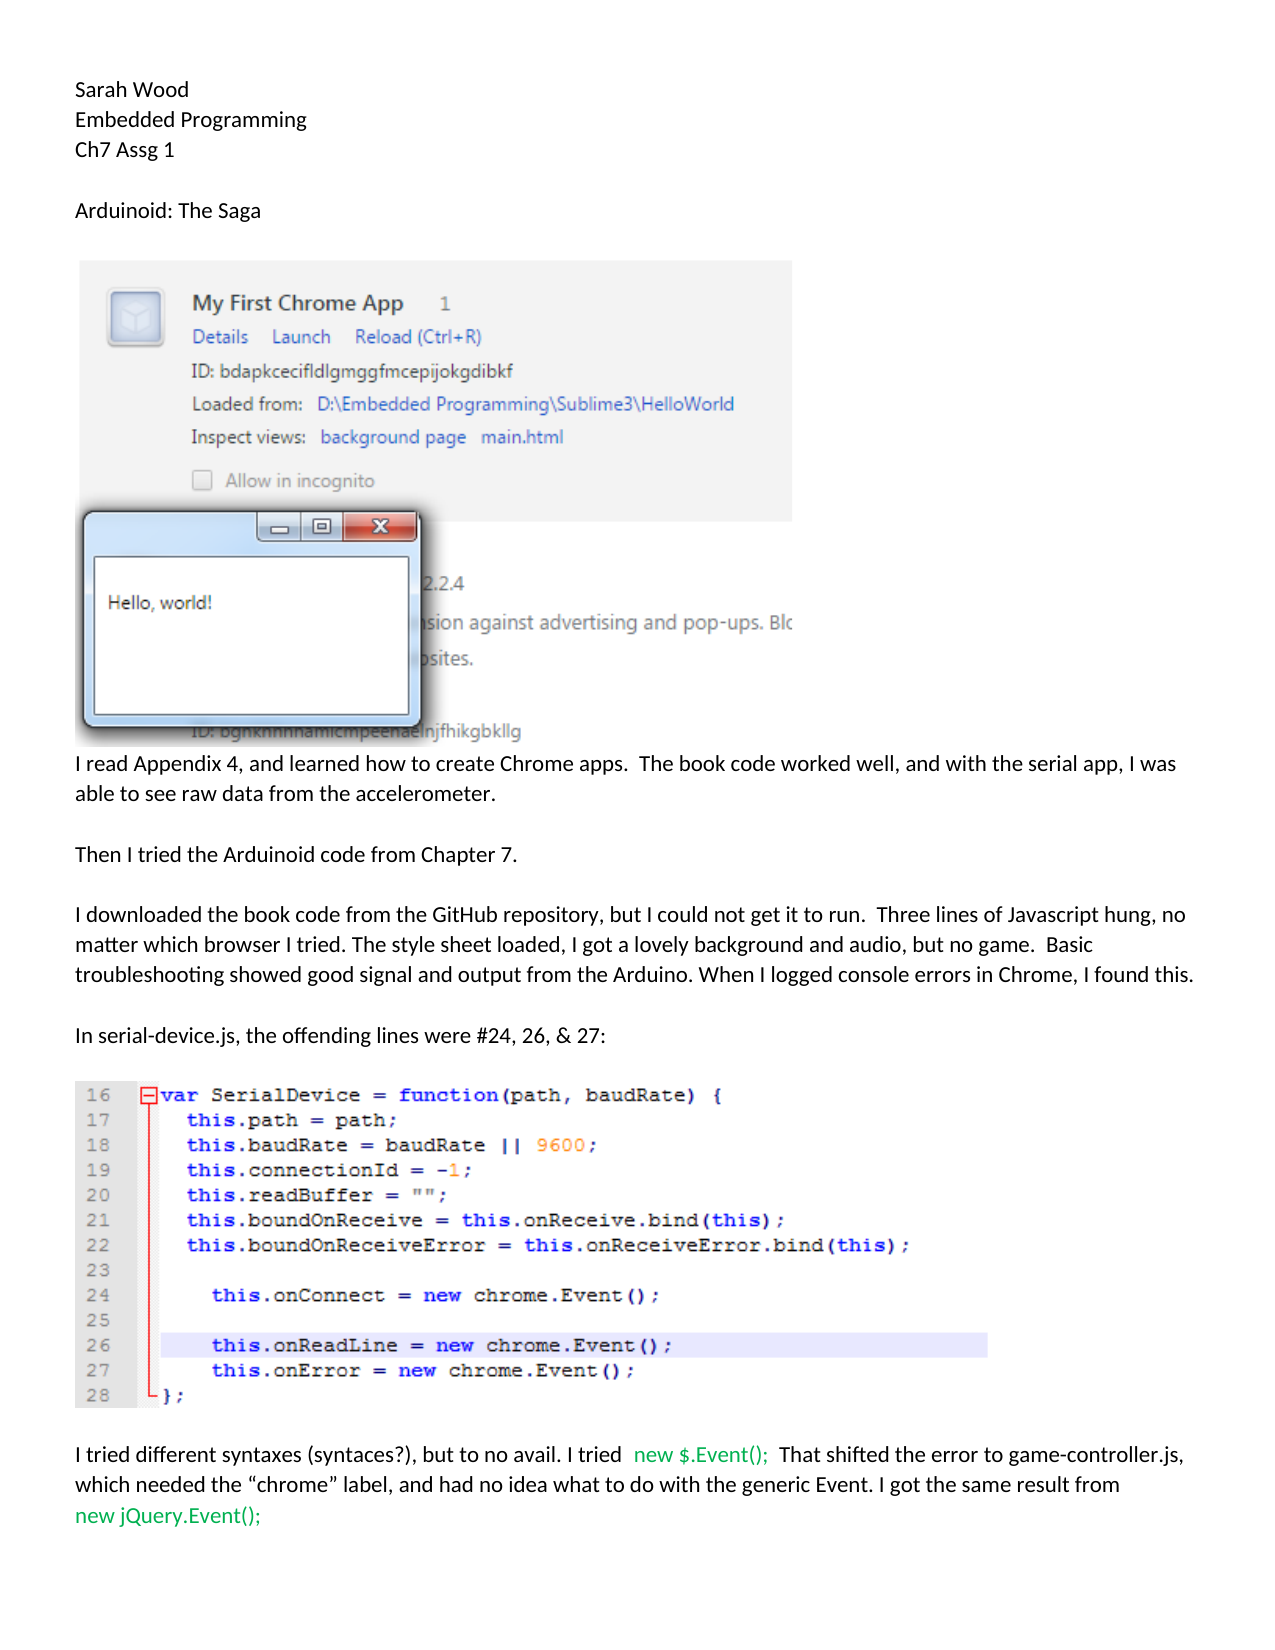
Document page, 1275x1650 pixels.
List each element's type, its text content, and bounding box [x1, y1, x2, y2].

picture [75, 1081, 988, 1408]
text Then I tried the Arduinoid code from Chapter 7. [75, 840, 1200, 868]
text In serial-device.js, the offending lines were #24, 26, & 27: [75, 1021, 1200, 1049]
text I read Appendix 4, and learned how to create Chrome apps. The book code worked well, and with the serial app, I was able to see raw data from the accelerometer. [75, 749, 1200, 807]
text Sarah Wood [75, 75, 1200, 103]
text I downloaded the book code from the GitHub repository, but I could not get it to run. Three lines of Javascript hung, no matter which browser I tried. The style sheet loaded, I got a lovely background and audio, but no game. Basic troubleshooting showed good signal and output from the Arduino. When I logged console errors in Chrome, I found this. [75, 900, 1200, 988]
text I tried different syntaxes (syntaces?), but to no avail. I tried new $.Event(); That shifted the error to game-controller.js, which needed the “chrome” label, and had no idea what to do with the generic Event. I got the same result from [75, 1440, 1200, 1498]
text Embedded Programming [75, 105, 1200, 133]
text Ch7 Assg 1 [75, 135, 1200, 163]
text Arduinoid: The Saga [75, 196, 1200, 224]
picture [75, 256, 793, 747]
text new jQuery.Event(); [75, 1501, 1200, 1529]
